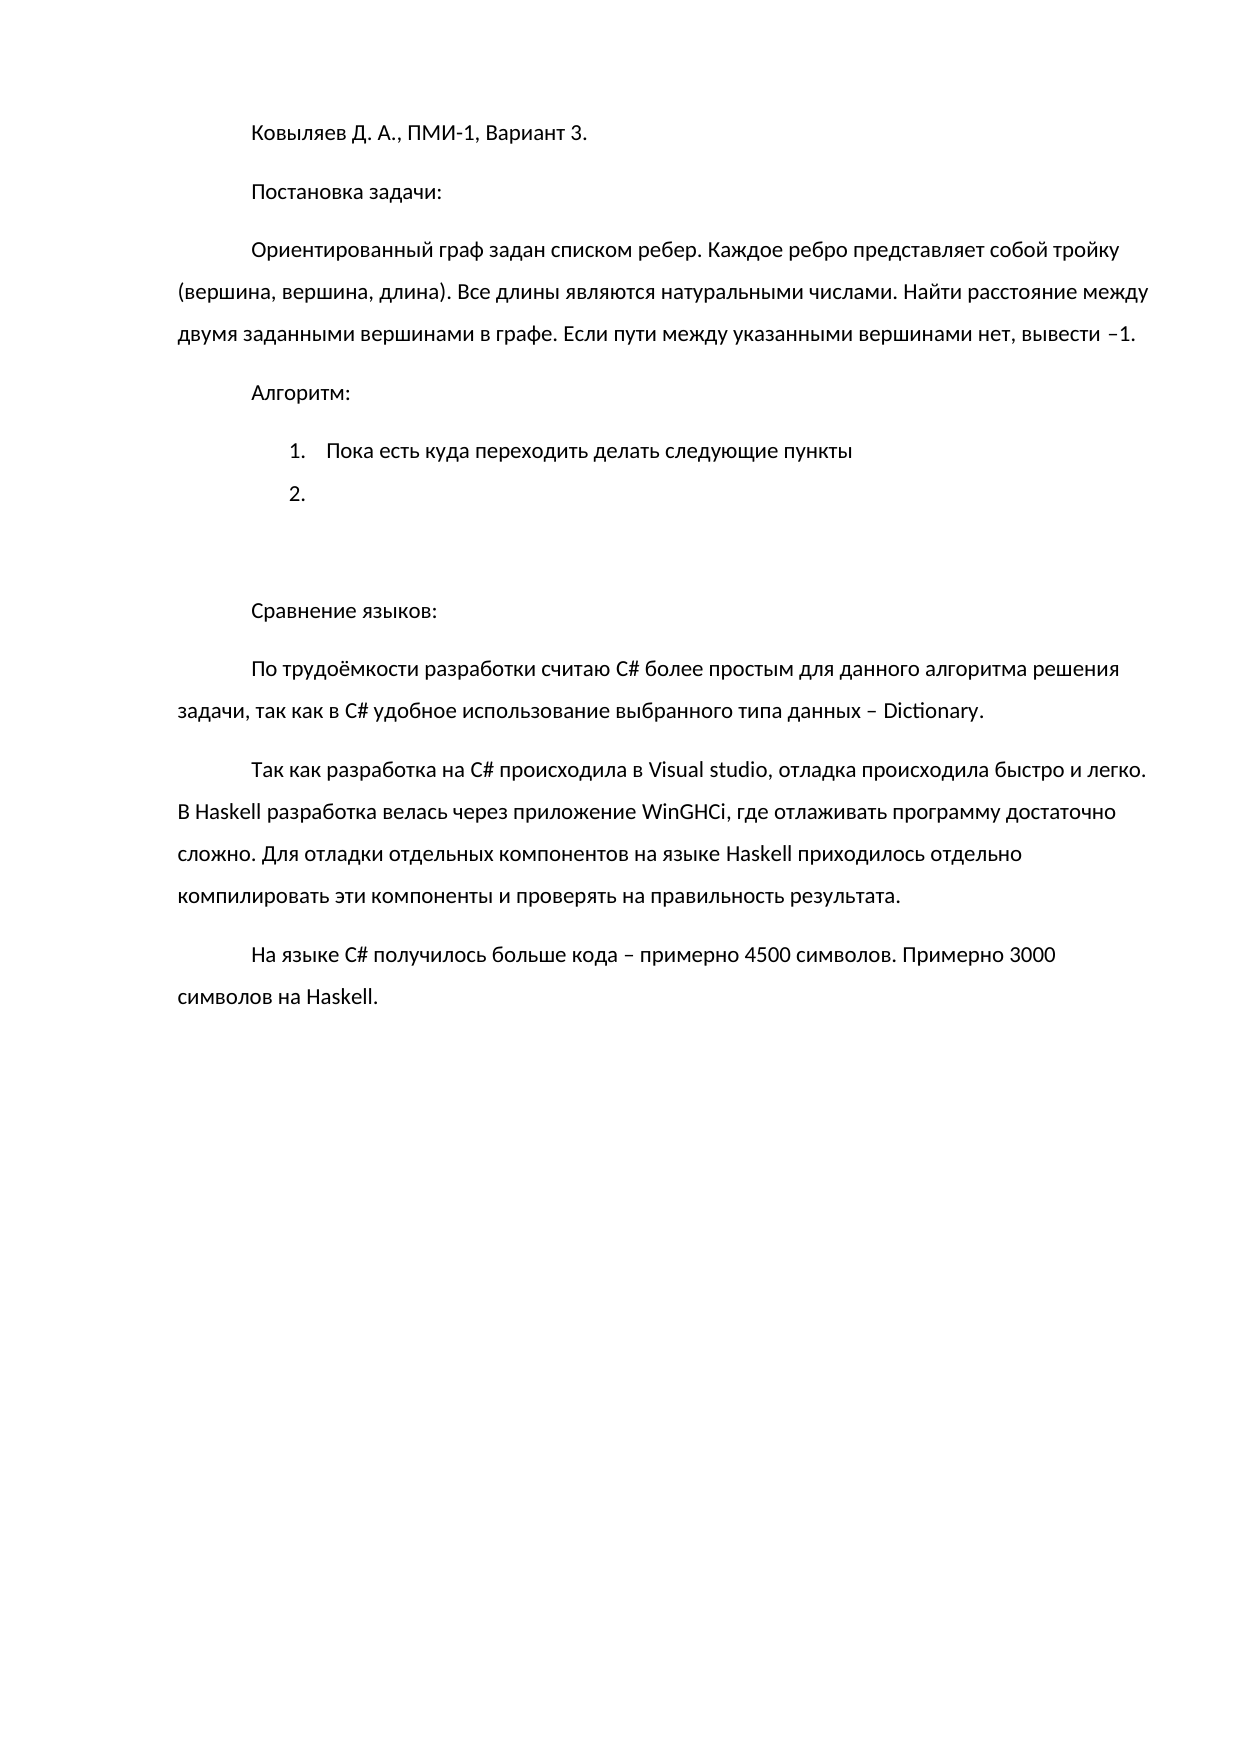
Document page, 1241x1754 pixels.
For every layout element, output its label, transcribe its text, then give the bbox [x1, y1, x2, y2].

text Так как разработка на C# происходила в Visual studio, отладка происходила быстро и легко. В Haskell разработка велась через приложение WinGHCi, где отлаживать программу достаточно сложно. Для отладки отдельных компонентов на языке Haskell приходилось отдельно компилировать эти компоненты и проверять на правильность результата. [177, 755, 1152, 909]
text Ориентированный граф задан списком ребер. Каждое ребро представляет собой тройку (вершина, вершина, длина). Все длины являются натуральными числами. Найти расстояние между двумя заданными вершинами в графе. Если пути между указанными вершинами нет, вывести –1. [177, 235, 1152, 347]
text Постановка задачи: [177, 177, 1152, 205]
text Алгоритм: [177, 378, 1152, 406]
text Ковыляев Д. А., ПМИ-1, Вариант 3. [177, 118, 1152, 146]
text По трудоёмкости разработки считаю C# более простым для данного алгоритма решения задачи, так как в C# удобное использование выбранного типа данных – Dictionary. [177, 654, 1152, 724]
text На языке C# получилось больше кода – примерно 4500 символов. Примерно 3000 символов на Haskell. [177, 940, 1152, 1010]
list Пока есть куда переходить делать следующие пункты [288, 437, 1152, 465]
text Сравнение языков: [177, 596, 1152, 624]
